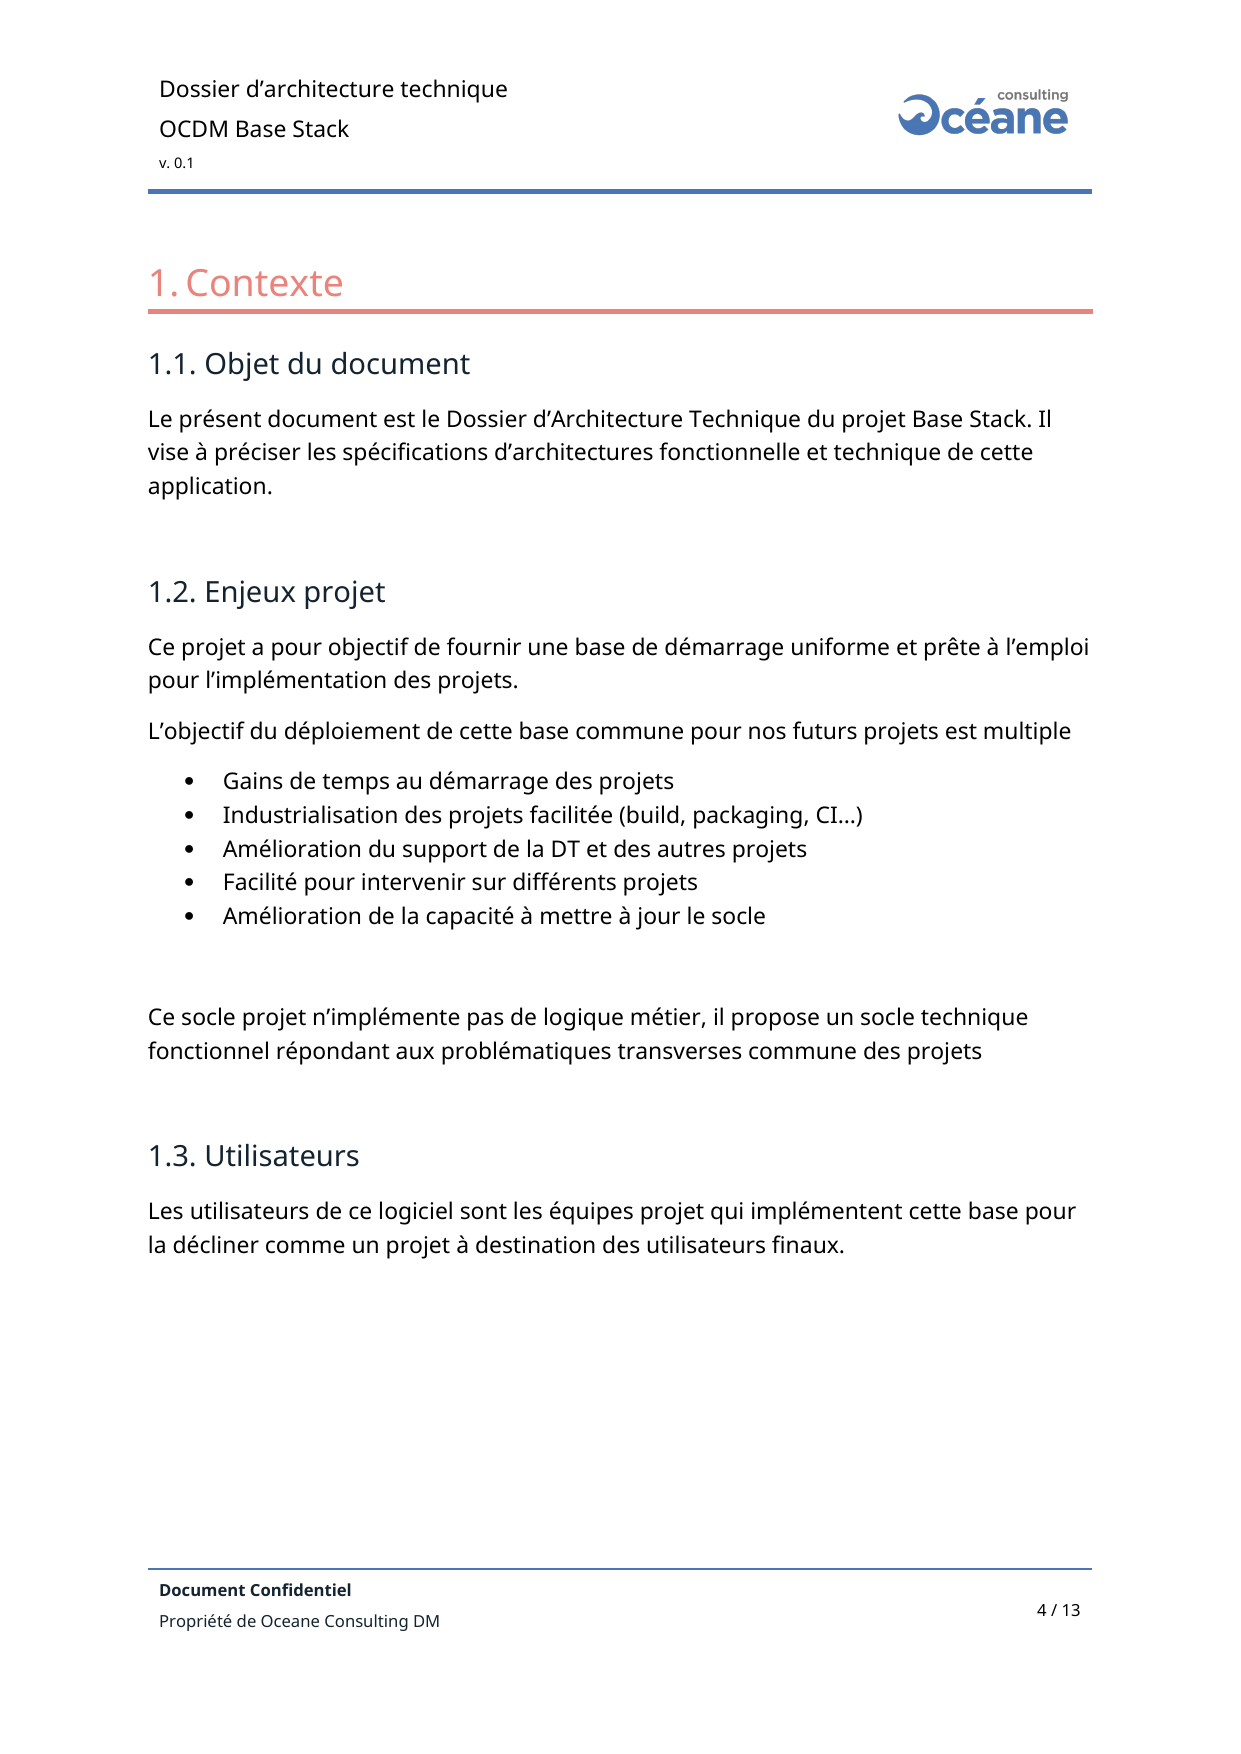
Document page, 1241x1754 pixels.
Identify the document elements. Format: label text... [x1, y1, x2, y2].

picture [858, 24, 1110, 202]
list Industrialisation des projets facilitée (build, packaging, CI…) [185, 799, 1093, 830]
text Les utilisateurs de ce logiciel sont les équipes projet qui implémentent cette base pour la décliner comme un projet à destination des utilisateurs finaux. [148, 1195, 1093, 1260]
text Ce socle projet n’implémente pas de logique métier, il propose un socle technique fonctionnel répondant aux problématiques transverses commune des projets [148, 1001, 1093, 1066]
list Amélioration du support de la DT et des autres projets [185, 832, 1093, 864]
text Ce projet a pour objectif de fournir une base de démarrage uniforme et prête à l’emploi pour l’implémentation des projets. [148, 630, 1093, 695]
subtitle Objet du document [148, 343, 1093, 383]
list Amélioration de la capacité à mettre à jour le socle [185, 900, 1093, 931]
list Gains de temps au démarrage des projets [185, 765, 1093, 796]
subtitle Utilisateurs [148, 1135, 1093, 1175]
subtitle Contexte [148, 256, 1093, 309]
text L’objectif du déploiement de cette base commune pour nos futurs projets est multiple [148, 714, 1093, 746]
text Le présent document est le Dossier d’Architecture Technique du projet Base Stack. Il vise à préciser les spécifications d’architectures fonctionnelle et technique de cette application. [148, 403, 1093, 501]
list Facilité pour intervenir sur différents projets [185, 866, 1093, 897]
subtitle Enjeux projet [148, 571, 1093, 611]
